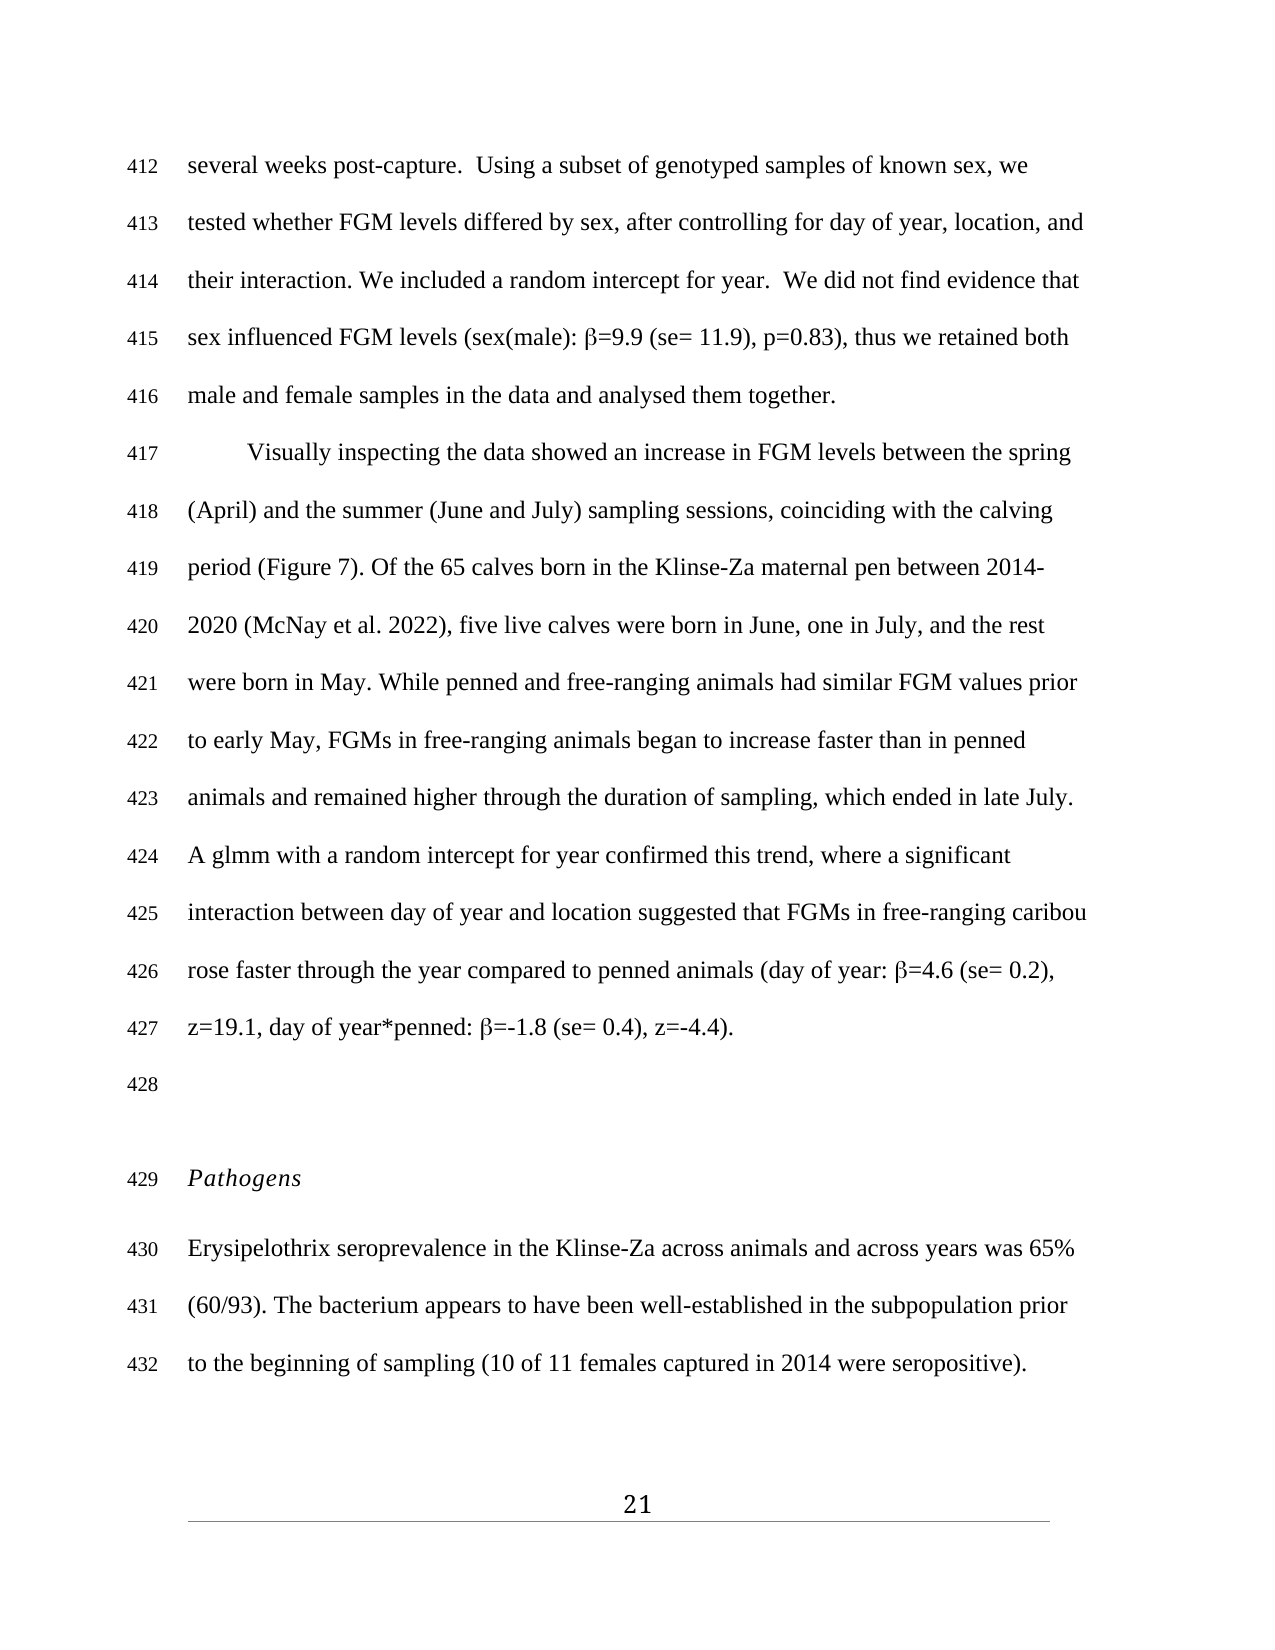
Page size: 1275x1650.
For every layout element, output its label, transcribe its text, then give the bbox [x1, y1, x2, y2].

text Visually inspecting the data showed an increase in FGM levels between the spring (April) and the summer (June and July) sampling sessions, coinciding with the calving period (Figure 7). Of the 65 calves born in the Klinse-Za maternal pen between 2014-2020 (McNay et al. 2022), five live calves were born in June, one in July, and the rest were born in May. While penned and free-ranging animals had similar FGM values prior to early May, FGMs in free-ranging animals began to increase faster than in penned animals and remained higher through the duration of sampling, which ended in late July. A glmm with a random intercept for year confirmed this trend, where a significant interaction between day of year and location suggested that FGMs in free-ranging caribou rose faster through the year compared to penned animals (day of year: =4.6 (se= 0.2), z=19.1, day of year*penned: =-1.8 (se= 0.4), z=-4.4). [187, 437, 1087, 1041]
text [187, 150, 1087, 409]
subtitle Pathogens [187, 1163, 1087, 1191]
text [187, 1233, 1087, 1376]
